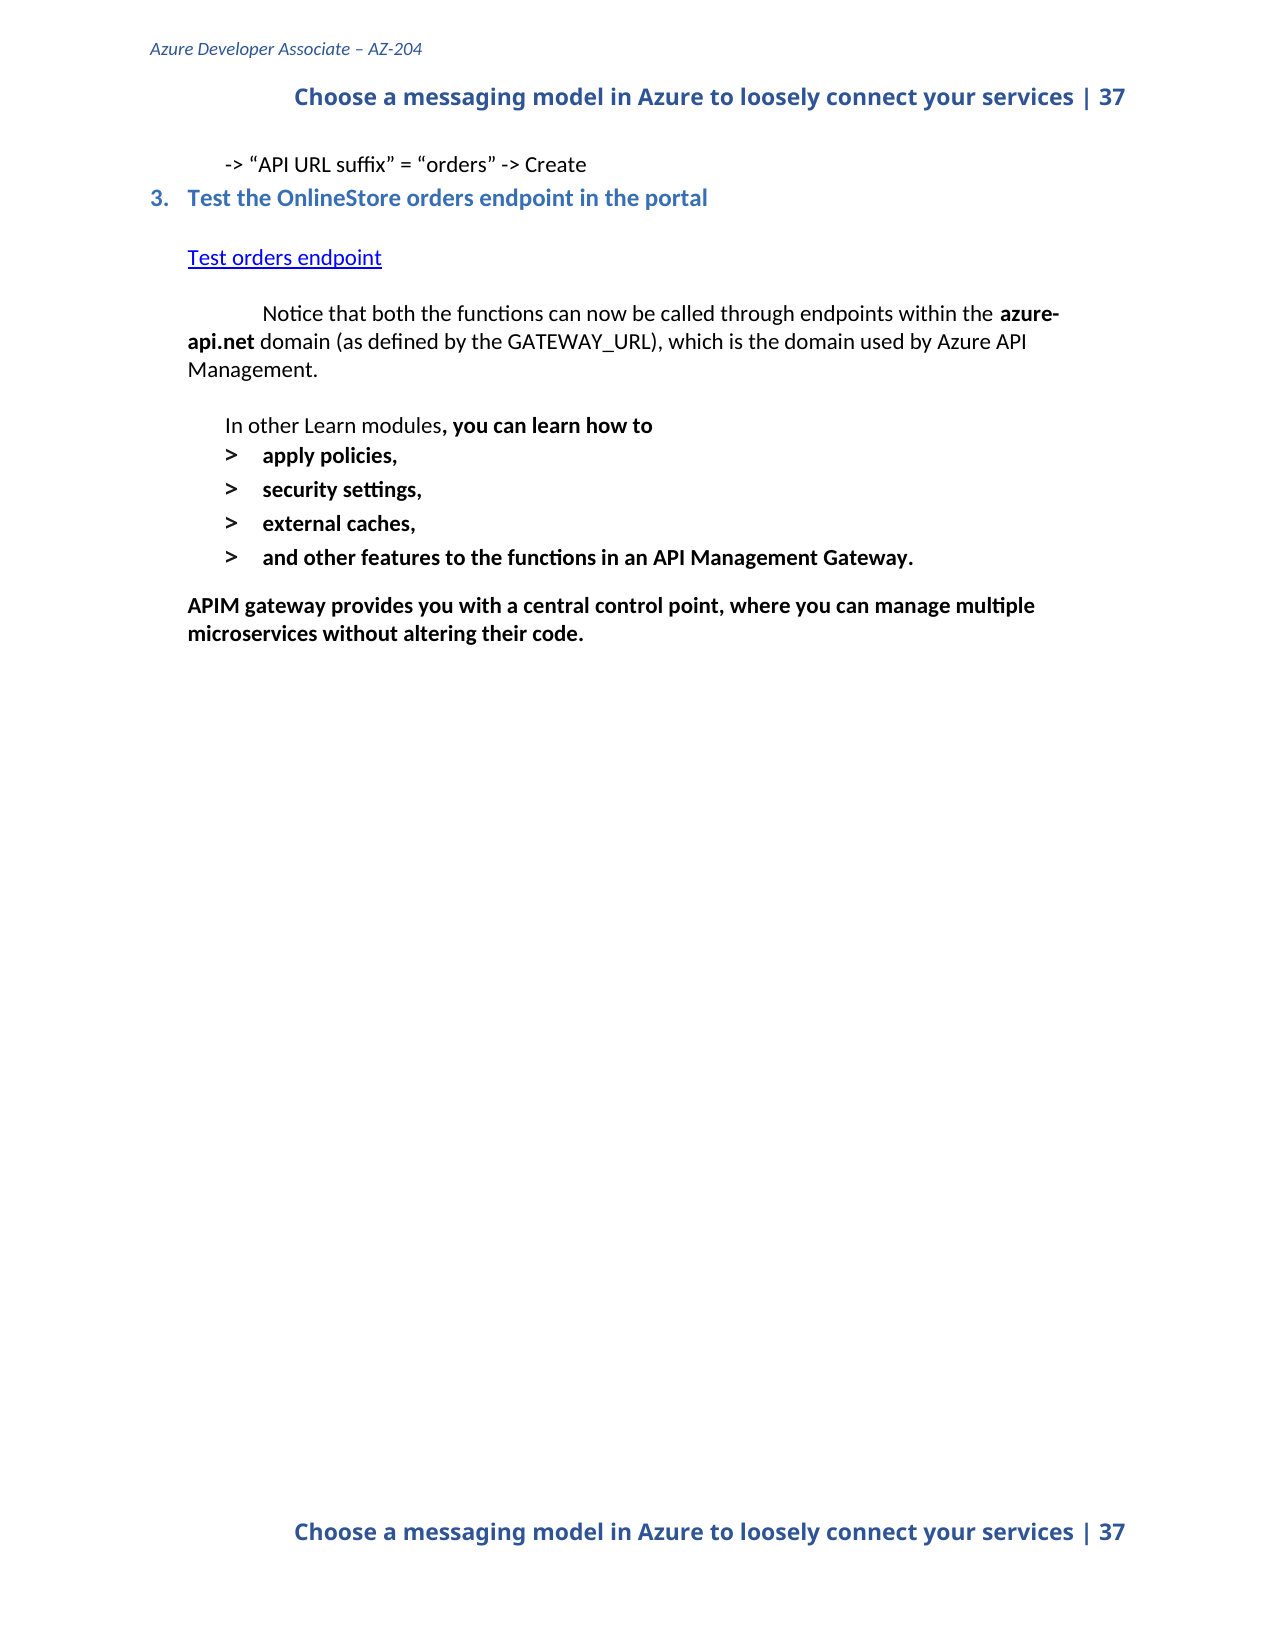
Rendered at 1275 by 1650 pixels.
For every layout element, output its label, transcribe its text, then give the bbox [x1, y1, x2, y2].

list apply policies, [225, 439, 1125, 471]
text In other Learn modules, you can learn how to [150, 411, 1125, 439]
subtitle Test the OnlineStore orders endpoint in the portal [150, 182, 1125, 213]
list and other features to the functions in an API Management Gateway. [225, 541, 1125, 572]
text Notice that both the functions can now be called through endpoints within the azure-api.net domain (as defined by the GATEWAY_URL), which is the domain used by Azure API Management. [187, 299, 1125, 383]
list external caches, [225, 507, 1125, 538]
text APIM gateway provides you with a central control point, where you can manage multiple microservices without altering their code. [187, 591, 1125, 647]
list security settings, [225, 473, 1125, 504]
text -> “API URL suffix” = “orders” -> Create [150, 150, 1125, 178]
text Test orders endpoint [187, 243, 1125, 271]
